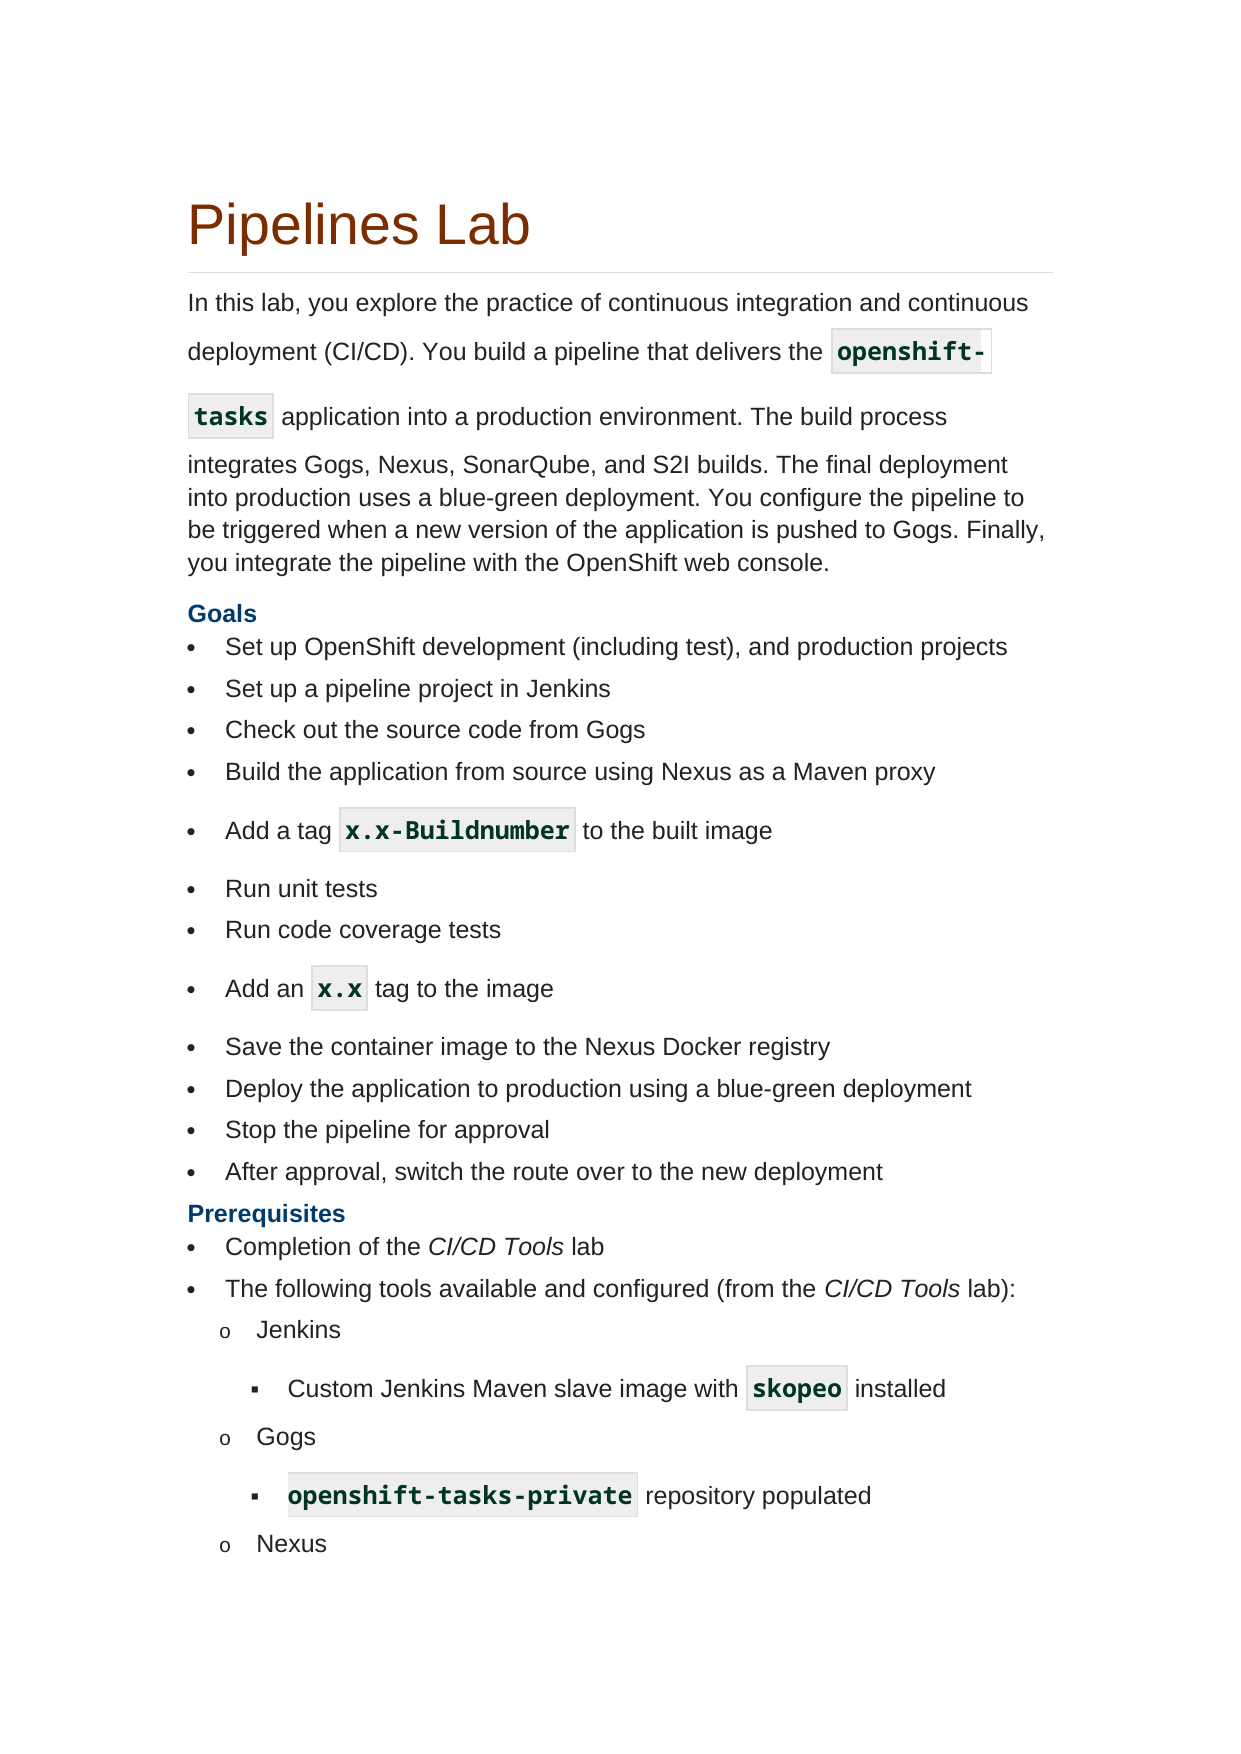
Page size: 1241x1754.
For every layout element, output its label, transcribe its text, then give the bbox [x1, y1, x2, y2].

list Stop the pipeline for approval [187, 1113, 1053, 1146]
list The following tools available and configured (from the CI/CD Tools lab): [187, 1272, 1053, 1304]
text Pipelines Lab [187, 174, 1053, 273]
list openshift-tasks-private repository populated [250, 1462, 1053, 1527]
list Check out the source code from Gogs [187, 713, 1053, 746]
list Set up a pipeline project in Jenkins [187, 672, 1053, 704]
list Completion of the CI/CD Tools lab [187, 1230, 1053, 1262]
list Custom Jenkins Maven slave image with skopeo installed [250, 1355, 1053, 1420]
list Save the container image to the Nexus Docker registry [187, 1030, 1053, 1062]
list Deploy the application to production using a blue-green deployment [187, 1072, 1053, 1104]
list After approval, switch the route over to the new deployment [187, 1155, 1053, 1188]
list Run unit tests [187, 872, 1053, 904]
text Goals [187, 597, 1053, 630]
list Nexus [219, 1527, 1053, 1560]
list Jenkins [219, 1313, 1053, 1346]
list Build the application from source using Nexus as a Maven proxy [187, 755, 1053, 788]
list Set up OpenShift development (including test), and production projects [187, 630, 1053, 662]
list Add a tag x.x-Buildnumber to the built image [187, 797, 1053, 862]
list Run code coverage tests [187, 913, 1053, 946]
list Add an x.x tag to the image [187, 955, 1053, 1020]
text Prerequisites [187, 1197, 1053, 1230]
list Gogs [219, 1420, 1053, 1453]
text In this lab, you explore the practice of continuous integration and continuous deployment (CI/CD). You build a pipeline that delivers the openshift-tasks application into a production environment. The build process integrates Gogs, Nexus, SonarQube, and S2I builds. The final deployment into production uses a blue-green deployment. You configure the pipeline to be triggered when a new version of the application is pushed to Gogs. Finally, you integrate the pipeline with the OpenShift web console. [187, 286, 1053, 578]
